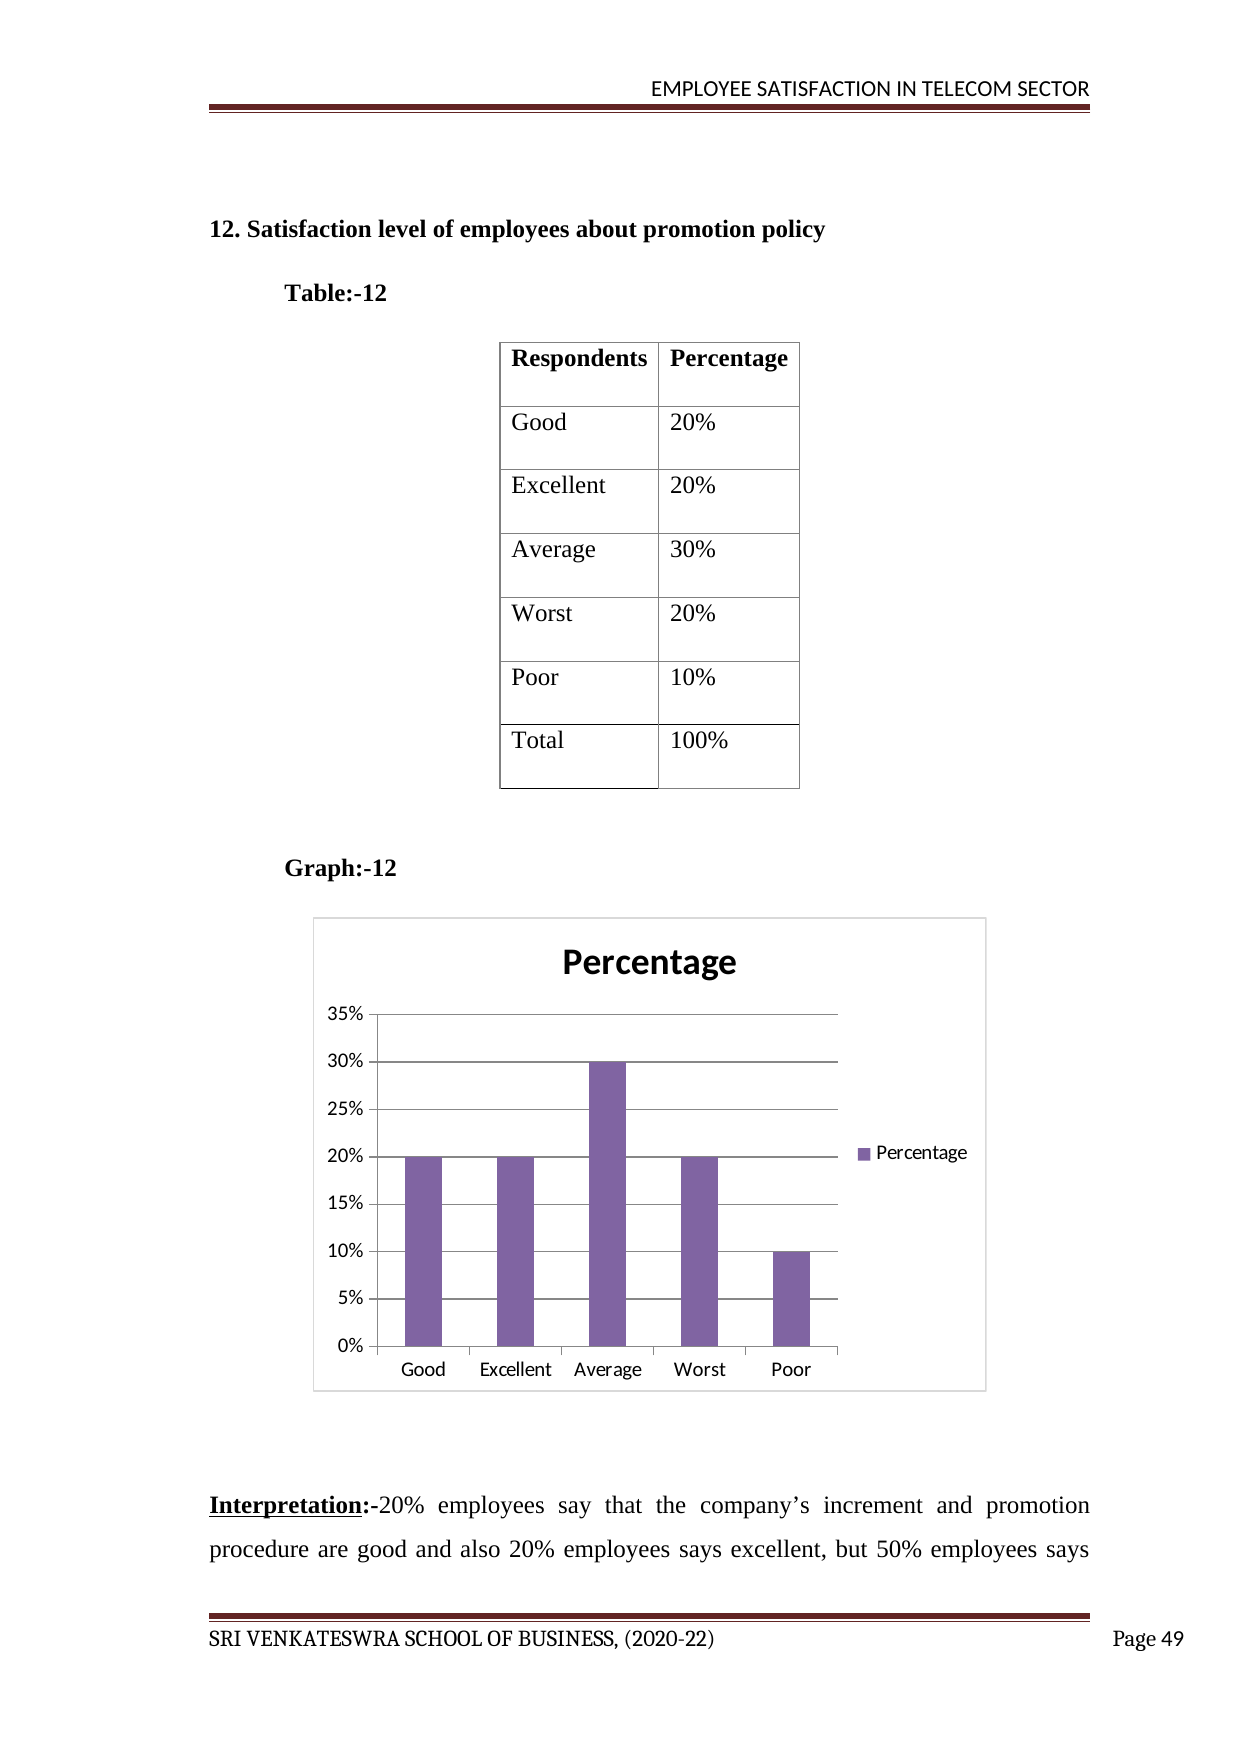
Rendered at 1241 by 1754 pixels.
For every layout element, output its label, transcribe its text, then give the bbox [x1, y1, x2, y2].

table_cell 30% [659, 534, 799, 597]
table_header Respondents [501, 343, 658, 406]
text 12. Satisfaction level of employees about promotion policy [209, 214, 1090, 243]
table_cell Average [501, 534, 658, 597]
table_cell Good [501, 407, 658, 469]
table_header Percentage [659, 343, 799, 406]
table_cell 20% [659, 407, 799, 469]
table_cell 20% [659, 470, 799, 533]
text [209, 1491, 1090, 1562]
table_cell Worst [501, 598, 658, 661]
text Graph:-12 [209, 853, 1090, 882]
table_cell Excellent [501, 470, 658, 533]
table_cell 10% [659, 662, 799, 724]
table_cell Poor [501, 662, 658, 724]
table_cell Total [501, 725, 658, 788]
text Table:-12 [209, 278, 1090, 307]
table_cell 100% [659, 725, 799, 788]
table_cell 20% [659, 598, 799, 661]
